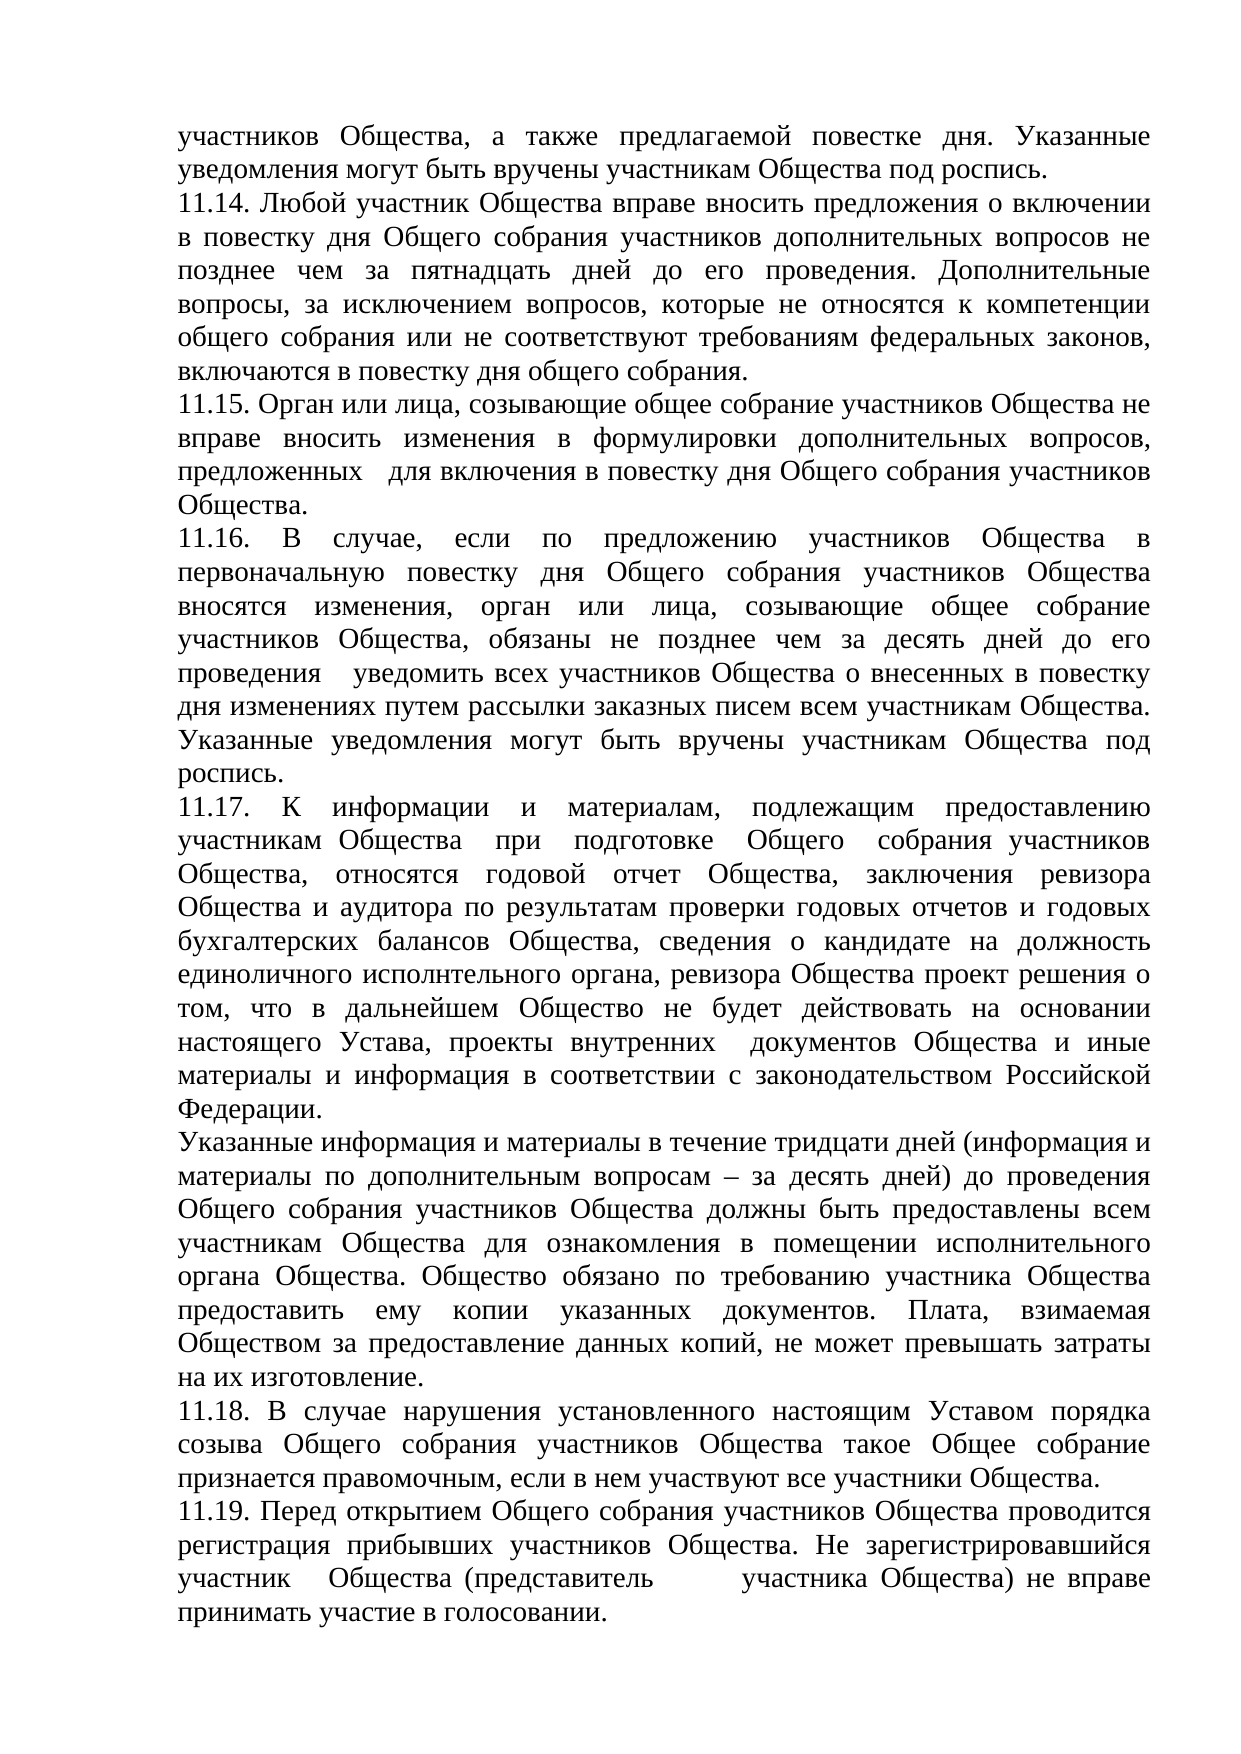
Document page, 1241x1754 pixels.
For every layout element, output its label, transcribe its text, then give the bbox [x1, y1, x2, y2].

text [177, 118, 1152, 185]
text Указанные информация и материалы в течение тридцати дней (информация и материалы по дополнительным вопросам – за десять дней) до проведения Общего собрания участников Общества должны быть предоставлены всем участникам Общества для ознакомления в помещении исполнительного органа Общества. Общество обязано по требованию участника Общества предоставить ему копии указанных документов. Плата, взимаемая Обществом за предоставление данных копий, не может превышать затраты на их изготовление. [177, 1124, 1152, 1393]
text 11.16. В случае, если по предложению участников Общества в первоначальную повестку дня Общего собрания участников Общества вносятся изменения, орган или лица, созывающие общее собрание участников Общества, обязаны не позднее чем за десять дней до его проведения уведомить всех участников Общества о внесенных в повестку дня изменениях путем рассылки заказных писем всем участникам Общества. Указанные уведомления могут быть вручены участникам Общества под роспись. [177, 521, 1152, 789]
text 11.14. Любой участник Общества вправе вносить предложения о включении в повестку дня Общего собрания участников дополнительных вопросов не позднее чем за пятнадцать дней до его проведения. Дополнительные вопросы, за исключением вопросов, которые не относятся к компетенции общего собрания или не соответствуют требованиям федеральных законов, включаются в повестку дня общего собрания. [177, 185, 1152, 386]
text 11.18. В случае нарушения установленного настоящим Уставом порядка созыва Общего собрания участников Общества такое Общее собрание признается правомочным, если в нем участвуют все участники Общества. [177, 1393, 1152, 1493]
text 11.19. Перед открытием Общего собрания участников Общества проводится регистрация прибывших участников Общества. Не зарегистрировавшийся участник Общества (представитель участника Общества) не вправе принимать участие в голосовании. [177, 1493, 1152, 1627]
text 11.15. Орган или лица, созывающие общее собрание участников Общества не вправе вносить изменения в формулировки дополнительных вопросов, предложенных для включения в повестку дня Общего собрания участников Общества. [177, 386, 1152, 521]
text 11.17. К информации и материалам, подлежащим предоставлению участникам Общества при подготовке Общего собрания участников Общества, относятся годовой отчет Общества, заключения ревизора Общества и аудитора по результатам проверки годовых отчетов и годовых бухгалтерских балансов Общества, сведения о кандидате на должность единоличного исполнтельного органа, ревизора Общества проект решения о том, что в дальнейшем Общество не будет действовать на основании настоящего Устава, проекты внутренних документов Общества и иные материалы и информация в соответствии с законодательством Российской Федерации. [177, 789, 1152, 1124]
